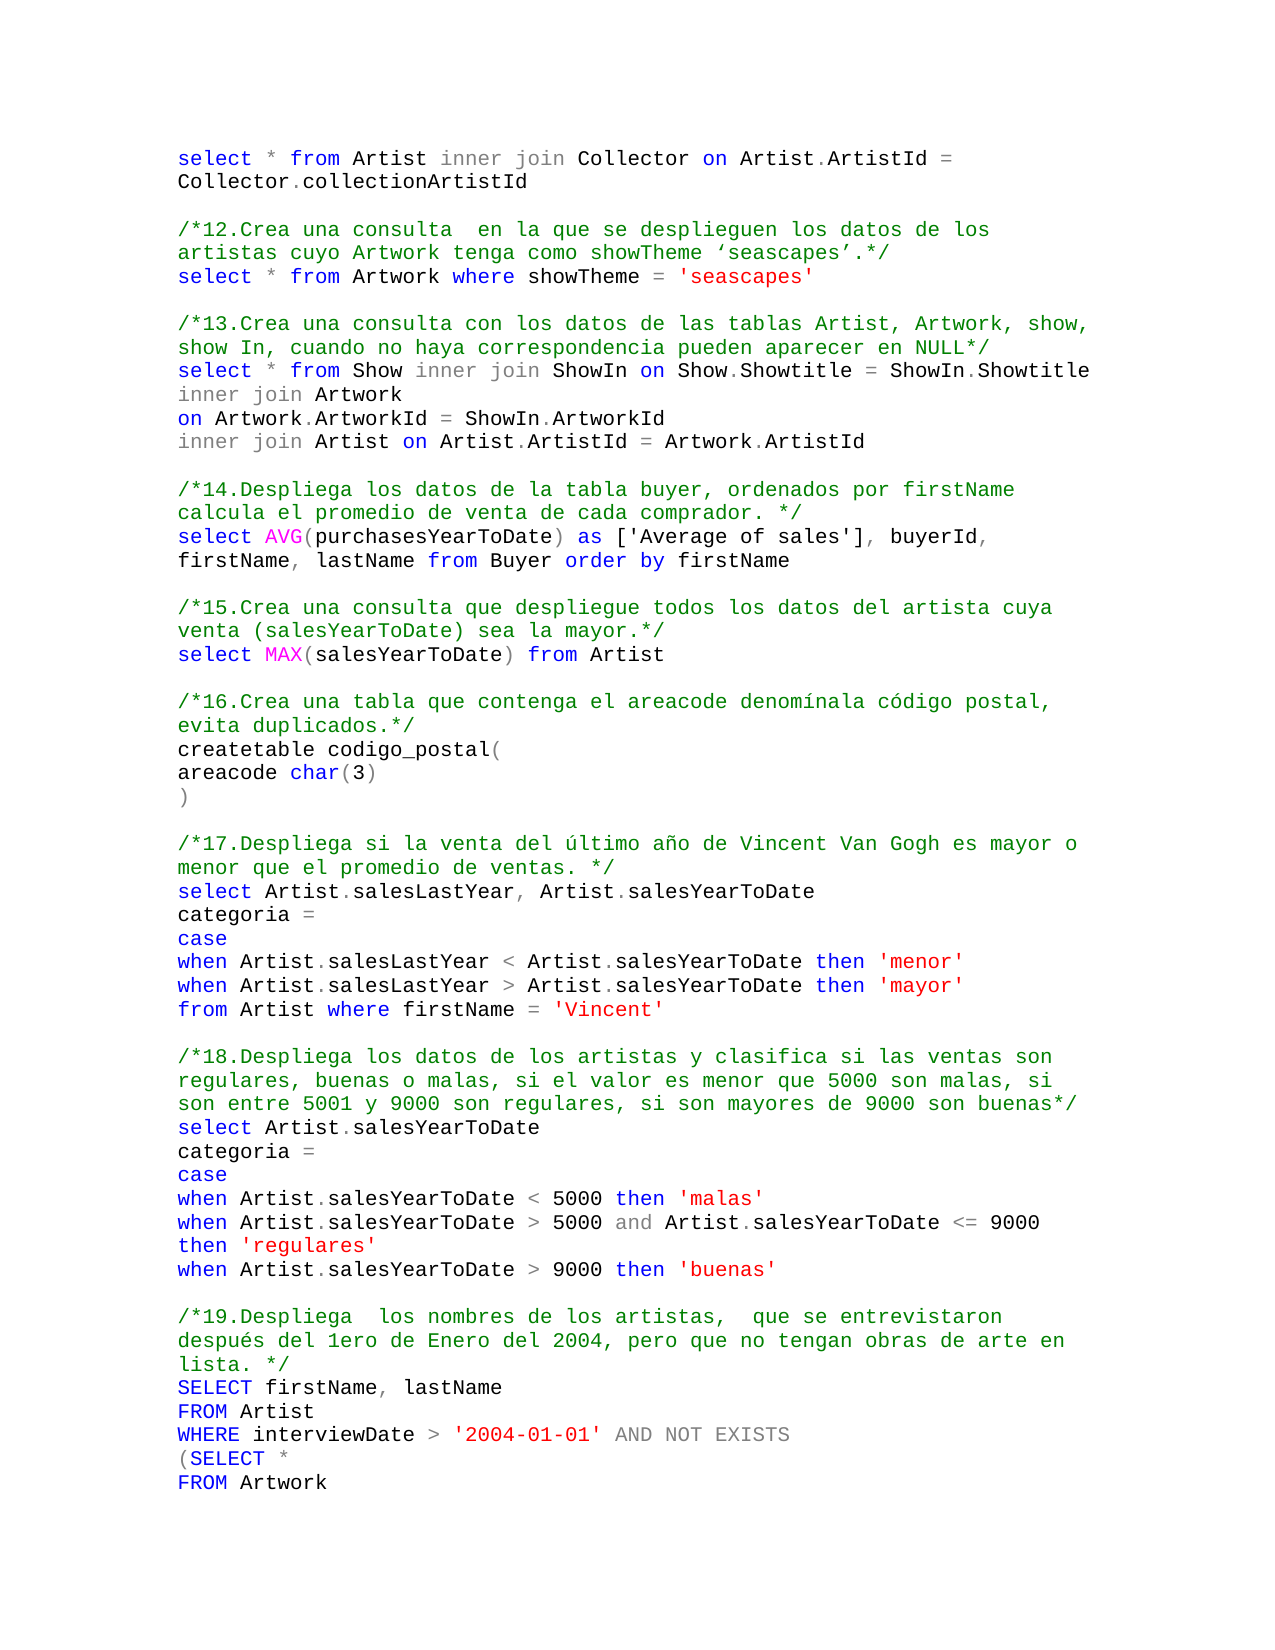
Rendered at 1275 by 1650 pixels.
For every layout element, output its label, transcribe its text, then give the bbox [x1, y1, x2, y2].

text /*15.Crea una consulta que despliegue todos los datos del artista cuya venta (salesYearToDate) sea la mayor.*/ [177, 597, 1098, 644]
text select MAX(salesYearToDate) from Artist [177, 644, 1098, 668]
text areacode char(3) [177, 762, 1098, 786]
text /*18.Despliega los datos de los artistas y clasifica si las ventas son regulares, buenas o malas, si el valor es menor que 5000 son malas, si son entre 5001 y 9000 son regulares, si son mayores de 9000 son buenas*/ [177, 1046, 1098, 1117]
text /*14.Despliega los datos de la tabla buyer, ordenados por firstName calcula el promedio de venta de cada comprador. */ [177, 479, 1098, 526]
text select * from Show inner join ShowIn on Show.Showtitle = ShowIn.Showtitle [177, 360, 1098, 384]
text categoria = [177, 1141, 1098, 1164]
text case [177, 1164, 1098, 1188]
text on Artwork.ArtworkId = ShowIn.ArtworkId [177, 408, 1098, 431]
text select Artist.salesYearToDate [177, 1117, 1098, 1141]
text select AVG(purchasesYearToDate) as ['Average of sales'], buyerId, firstName, lastName from Buyer order by firstName [177, 526, 1098, 573]
text case [177, 928, 1098, 952]
text createtable codigo_postal( [177, 739, 1098, 762]
text select Artist.salesLastYear, Artist.salesYearToDate [177, 881, 1098, 904]
text /*12.Crea una consulta en la que se desplieguen los datos de los artistas cuyo Artwork tenga como showTheme ‘seascapes’.*/ [177, 218, 1098, 266]
text (SELECT * [177, 1448, 1098, 1472]
text /*17.Despliega si la venta del último año de Vincent Van Gogh es mayor o menor que el promedio de ventas. */ [177, 833, 1098, 881]
text when Artist.salesYearToDate < 5000 then 'malas' [177, 1188, 1098, 1212]
text from Artist where firstName = 'Vincent' [177, 999, 1098, 1022]
text when Artist.salesYearToDate > 9000 then 'buenas' [177, 1259, 1098, 1283]
text SELECT firstName, lastName [177, 1377, 1098, 1401]
text ) [177, 786, 1098, 810]
text WHERE interviewDate > '2004-01-01' AND NOT EXISTS [177, 1424, 1098, 1448]
text inner join Artwork [177, 384, 1098, 408]
text FROM Artist [177, 1401, 1098, 1424]
text select * from Artist inner join Collector on Artist.ArtistId = Collector.collectionArtistId [177, 148, 1098, 195]
text when Artist.salesLastYear < Artist.salesYearToDate then 'menor' [177, 952, 1098, 975]
text when Artist.salesLastYear > Artist.salesYearToDate then 'mayor' [177, 975, 1098, 999]
text /*13.Crea una consulta con los datos de las tablas Artist, Artwork, show, show In, cuando no haya correspondencia pueden aparecer en NULL*/ [177, 313, 1098, 360]
text /*19.Despliega los nombres de los artistas, que se entrevistaron después del 1ero de Enero del 2004, pero que no tengan obras de arte en lista. */ [177, 1306, 1098, 1377]
text categoria = [177, 904, 1098, 928]
text FROM Artwork [177, 1472, 1098, 1495]
text /*16.Crea una tabla que contenga el areacode denomínala código postal, evita duplicados.*/ [177, 691, 1098, 739]
text when Artist.salesYearToDate > 5000 and Artist.salesYearToDate <= 9000 then 'regulares' [177, 1212, 1098, 1259]
text inner join Artist on Artist.ArtistId = Artwork.ArtistId [177, 431, 1098, 455]
text select * from Artwork where showTheme = 'seascapes' [177, 266, 1098, 289]
